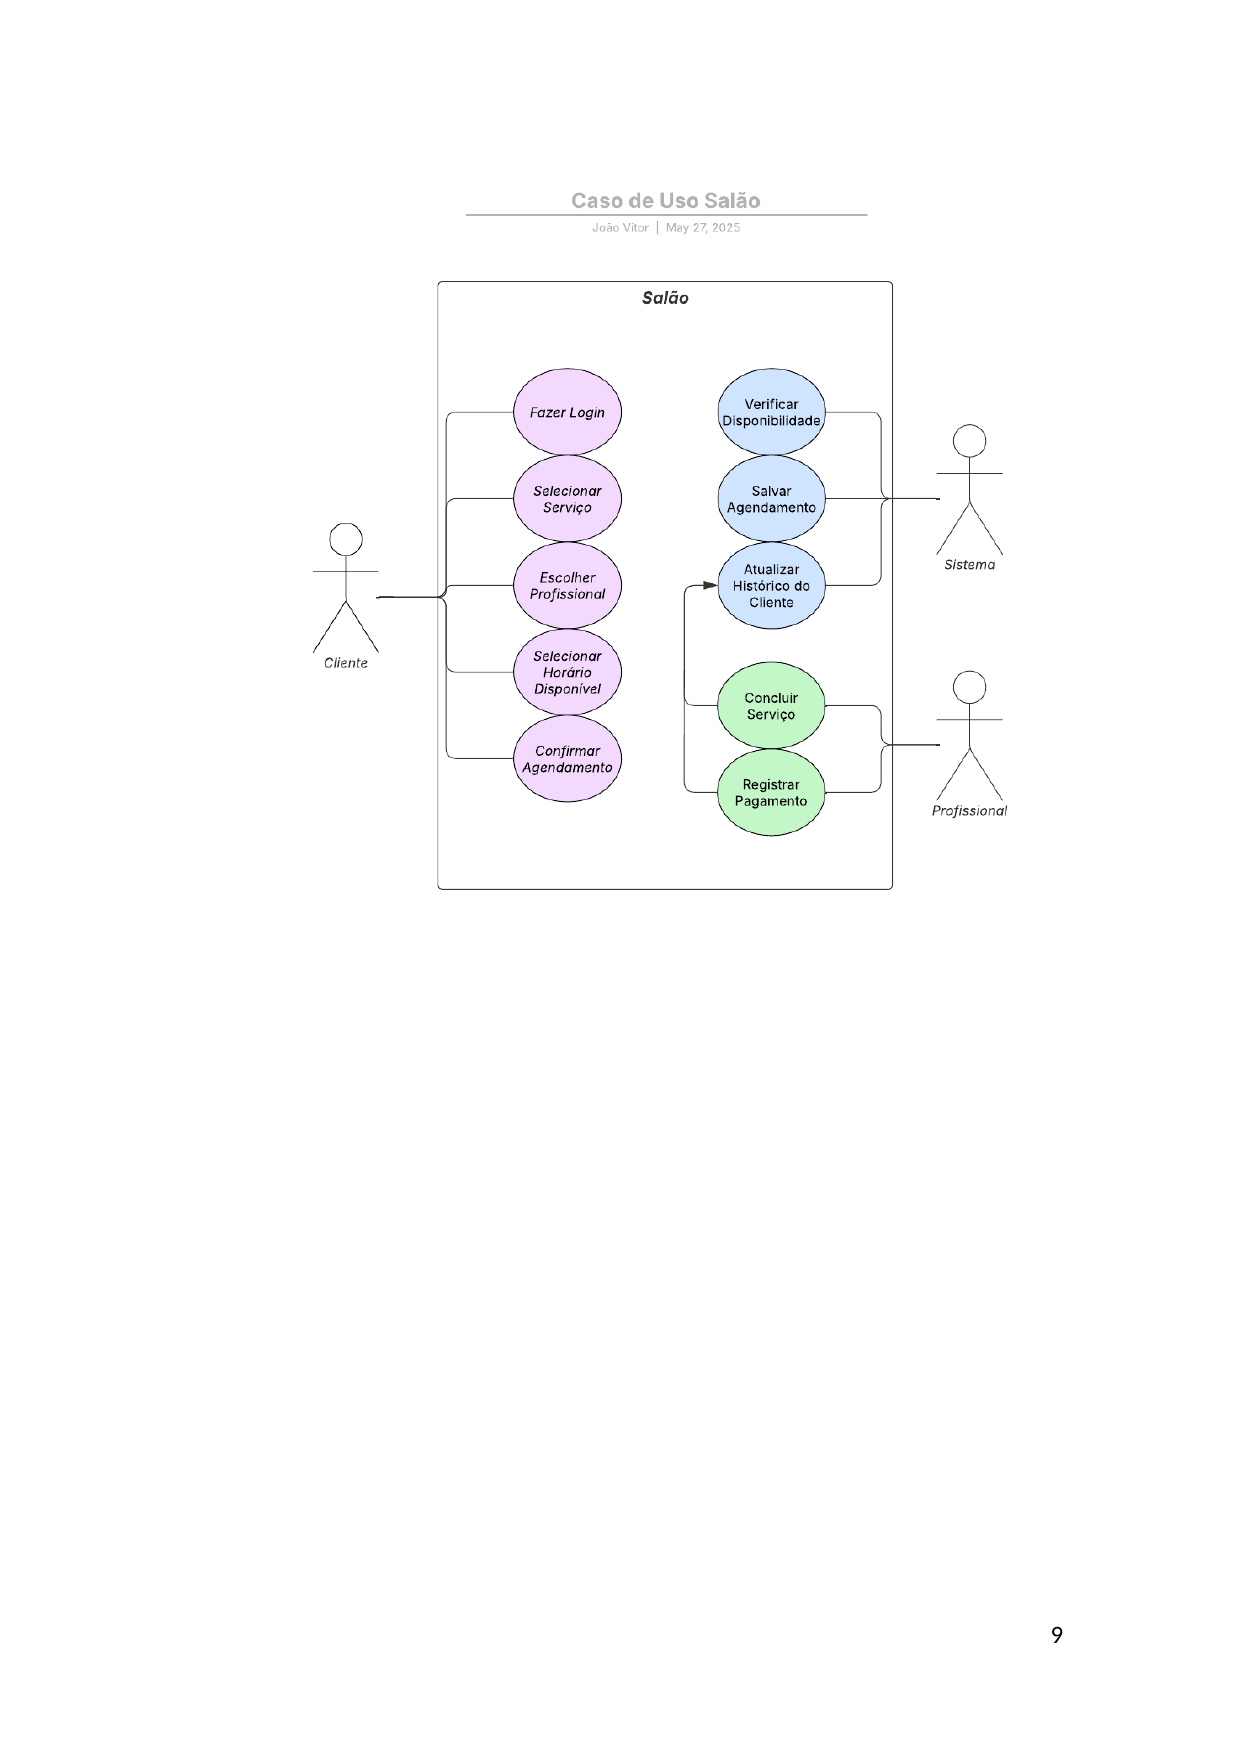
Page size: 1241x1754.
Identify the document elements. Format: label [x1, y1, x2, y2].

picture [214, 147, 1100, 922]
